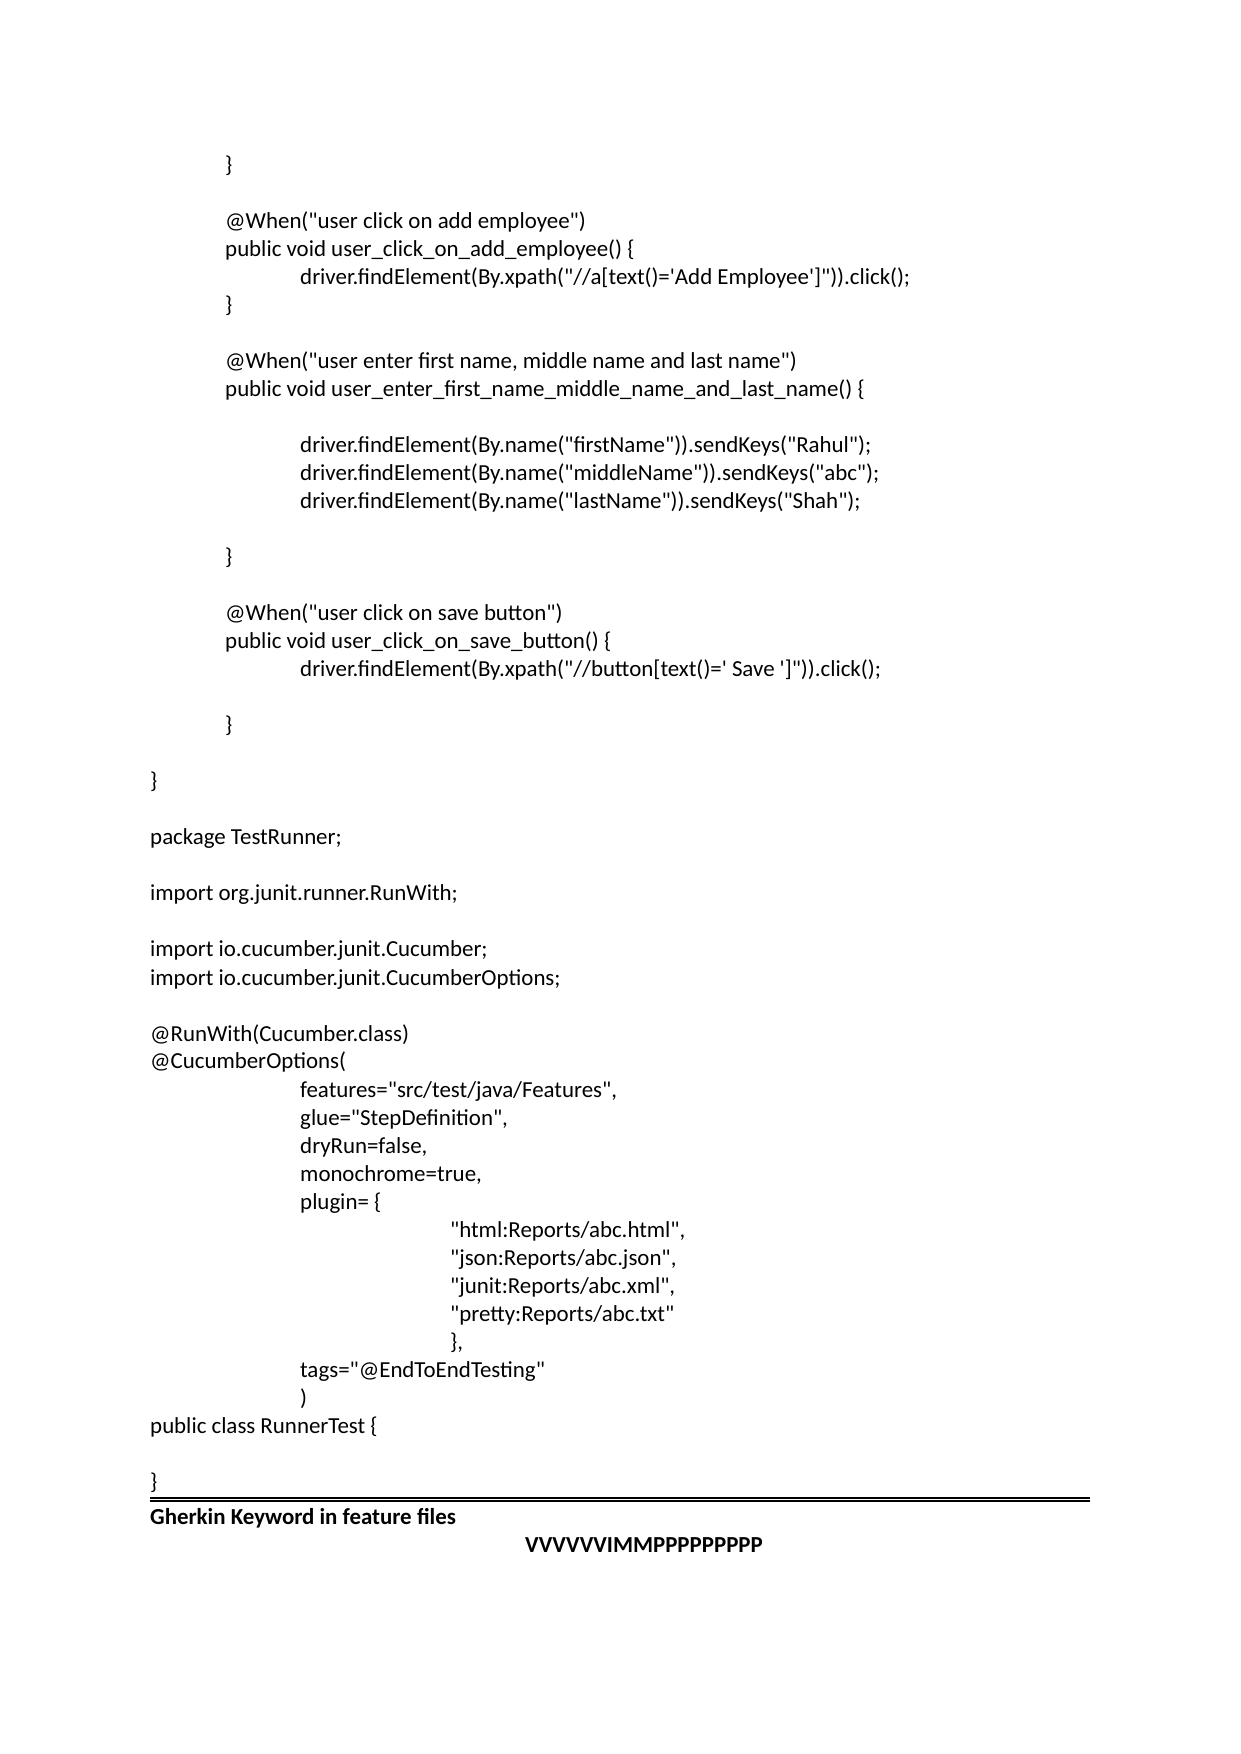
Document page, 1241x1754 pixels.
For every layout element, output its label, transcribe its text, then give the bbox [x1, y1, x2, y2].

text @When("user click on save button") [150, 598, 1090, 626]
text public void user_enter_first_name_middle_name_and_last_name() { [150, 374, 1090, 402]
text "html:Reports/abc.html", [150, 1215, 1090, 1243]
text ) [150, 1383, 1090, 1411]
text driver.findElement(By.xpath("//a[text()='Add Employee']")).click(); [150, 262, 1090, 290]
text } [150, 710, 1090, 738]
text } [150, 150, 1090, 178]
text import io.cucumber.junit.CucumberOptions; [150, 963, 1090, 991]
text public class RunnerTest { [150, 1411, 1090, 1439]
text } [150, 766, 1090, 794]
text @CucumberOptions( [150, 1047, 1090, 1075]
text }, [150, 1327, 1090, 1355]
text dryRun=false, [150, 1131, 1090, 1159]
text tags="@EndToEndTesting" [150, 1355, 1090, 1383]
text glue="StepDefinition", [150, 1103, 1090, 1131]
text monochrome=true, [150, 1159, 1090, 1187]
text @RunWith(Cucumber.class) [150, 1019, 1090, 1047]
text driver.findElement(By.xpath("//button[text()=' Save ']")).click(); [150, 654, 1090, 682]
text "json:Reports/abc.json", [150, 1243, 1090, 1271]
text public void user_click_on_save_button() { [150, 626, 1090, 654]
text } [150, 290, 1090, 318]
text driver.findElement(By.name("middleName")).sendKeys("abc"); [150, 458, 1090, 486]
text @When("user enter first name, middle name and last name") [150, 346, 1090, 374]
text features="src/test/java/Features", [150, 1075, 1090, 1103]
text Gherkin Keyword in feature files VVVVVVIMMPPPPPPPPP [150, 1502, 1090, 1586]
text @When("user click on add employee") [150, 206, 1090, 234]
text driver.findElement(By.name("lastName")).sendKeys("Shah"); [150, 486, 1090, 514]
text } [150, 542, 1090, 570]
text driver.findElement(By.name("firstName")).sendKeys("Rahul"); [150, 430, 1090, 458]
text import io.cucumber.junit.Cucumber; [150, 934, 1090, 963]
text import org.junit.runner.RunWith; [150, 878, 1090, 907]
text public void user_click_on_add_employee() { [150, 234, 1090, 262]
text } [150, 1467, 1090, 1497]
text package TestRunner; [150, 822, 1090, 851]
text "junit:Reports/abc.xml", [150, 1271, 1090, 1299]
text plugin= { [150, 1187, 1090, 1215]
text "pretty:Reports/abc.txt" [150, 1299, 1090, 1327]
